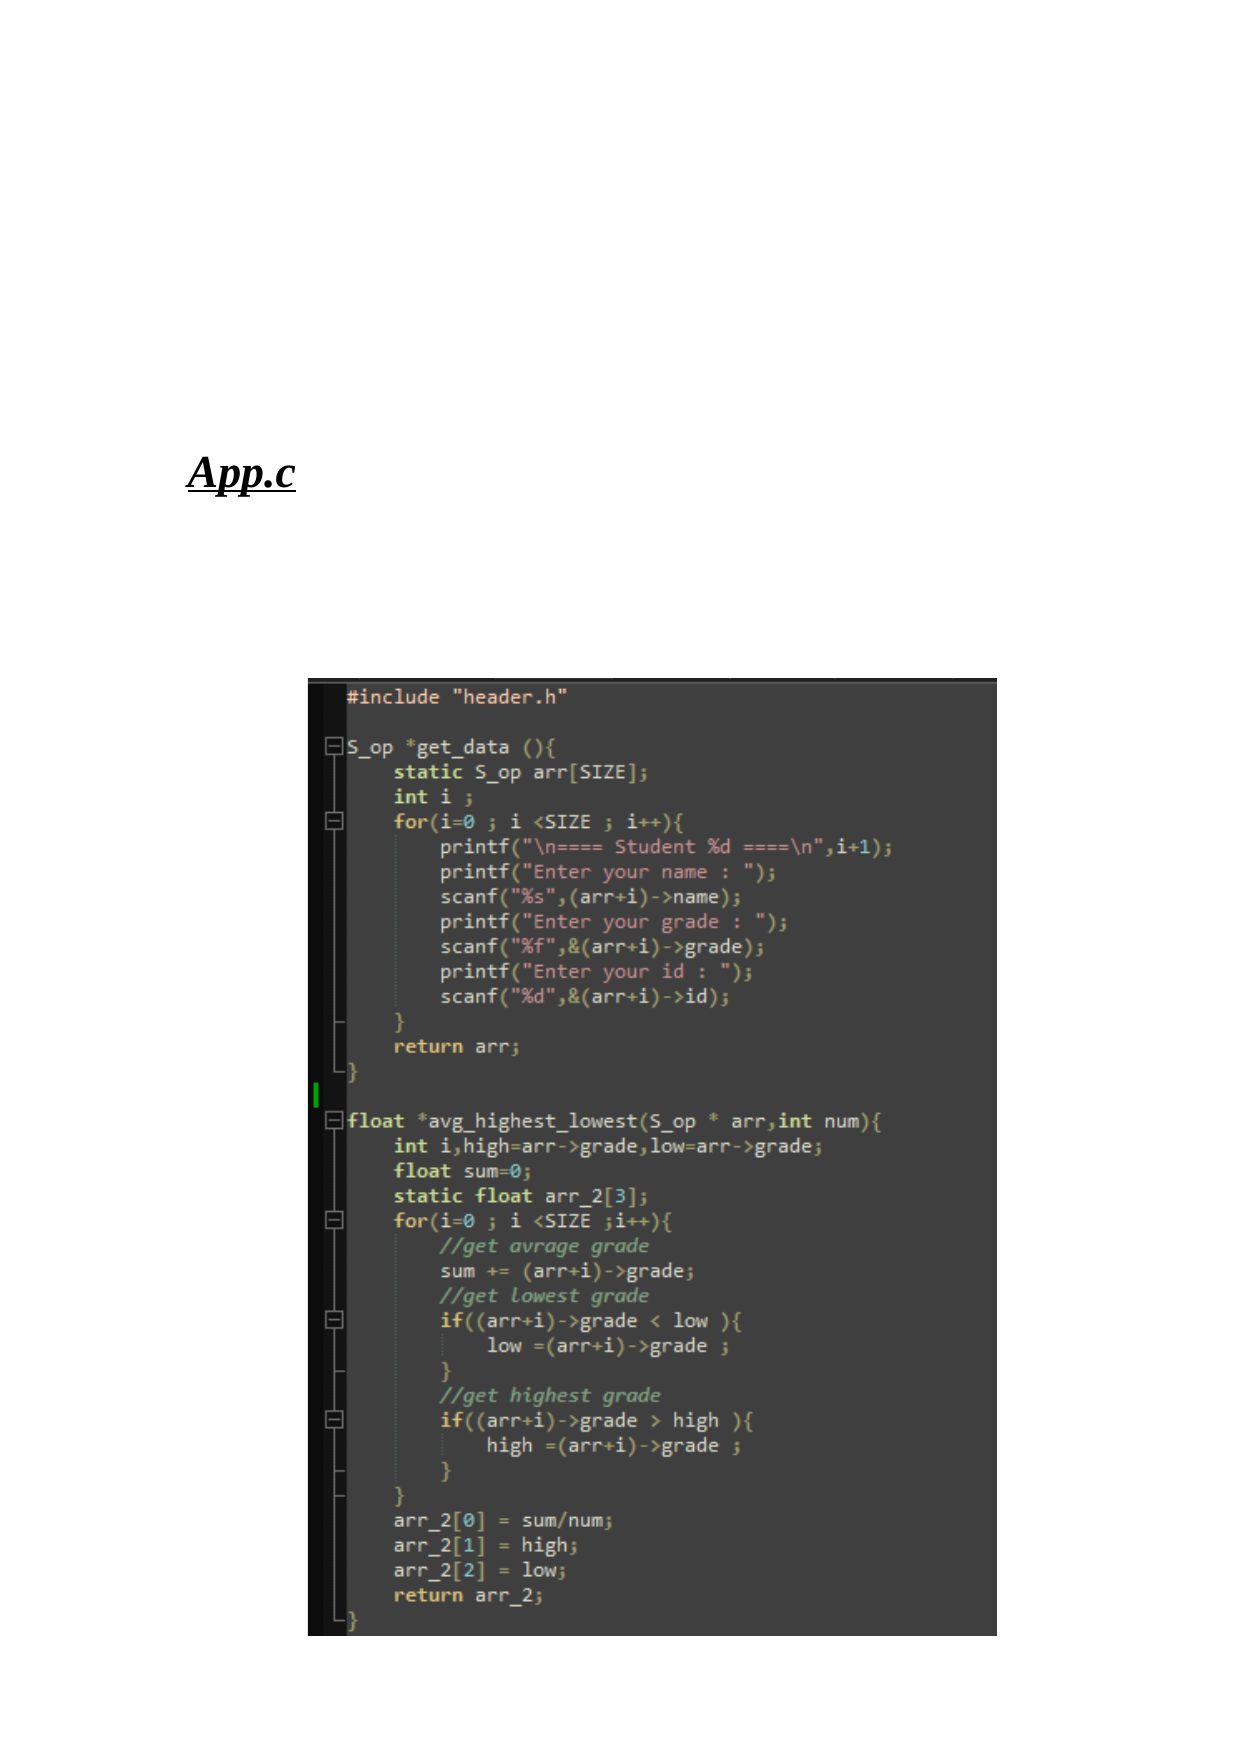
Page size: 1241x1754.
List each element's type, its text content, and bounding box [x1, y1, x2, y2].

text App.c [187, 444, 1053, 497]
picture [307, 678, 997, 1636]
